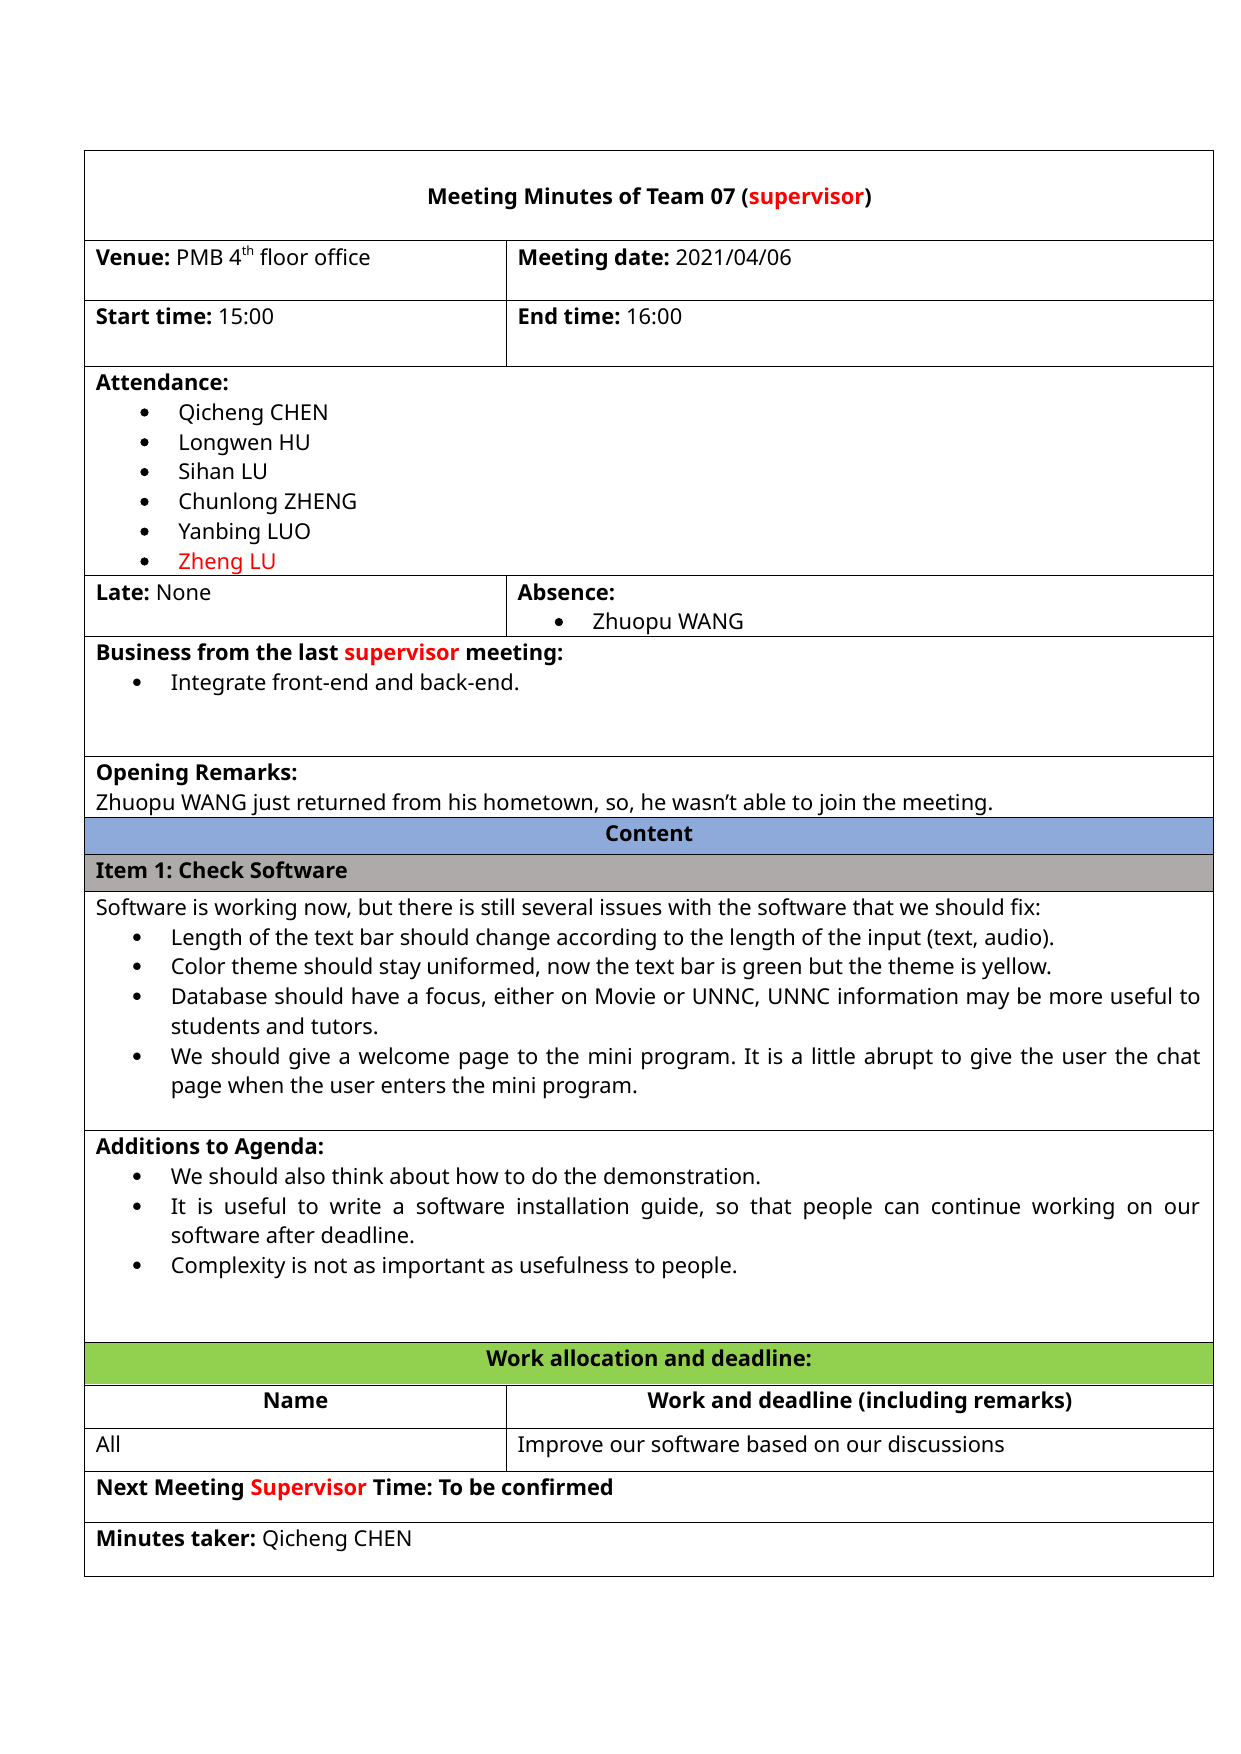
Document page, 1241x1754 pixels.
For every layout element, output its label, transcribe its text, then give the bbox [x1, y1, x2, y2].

table_cell Late: None [85, 576, 506, 636]
table_cell Start time: 15:00 [85, 301, 506, 366]
table_cell Item 1: Check Software [85, 855, 1213, 891]
table_cell End time: 16:00 [507, 301, 1213, 366]
table_cell Venue: PMB 4th floor office [85, 241, 506, 300]
table_cell Work and deadline (including remarks) [507, 1386, 1213, 1427]
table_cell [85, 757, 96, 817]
table_cell Business from the last supervisor meeting: Integrate front-end and back-end. [85, 637, 1213, 756]
table_cell Software is working now, but there is still several issues with the software that we should fix: Length of the text bar should change according to the length of the input (text, audio). Color theme should stay uniformed, now the text bar is green but the theme is yellow. Database should have a focus, either on Movie or UNNC, UNNC information may be more useful to students and tutors. We should give a welcome page to the mini program. It is a little abrupt to give the user the chat page when the user enters the mini program. [85, 892, 1213, 1130]
table_header Meeting Minutes of Team 07 (supervisor) [85, 151, 1213, 240]
table_cell Opening Remarks: Zhuopu WANG just returned from his hometown, so, he wasn’t able to join the meeting. [297, 757, 1213, 817]
table_cell Content [85, 818, 1213, 854]
table_cell Minutes taker: Qicheng CHEN [85, 1523, 1213, 1576]
table_cell Additions to Agenda: We should also think about how to do the demonstration. It is useful to write a software installation guide, so that people can continue working on our software after deadline. Complexity is not as important as usefulness to people. [85, 1131, 1213, 1342]
table_cell Next Meeting Supervisor Time: To be confirmed [85, 1472, 1213, 1522]
table_cell Attendance: Qicheng CHEN Longwen HU Sihan LU Chunlong ZHENG Yanbing LUO Zheng LU [85, 367, 1213, 575]
table_cell Work allocation and deadline: [85, 1343, 1213, 1384]
table_cell Improve our software based on our discussions [507, 1429, 1213, 1471]
table_cell Absence: Zhuopu WANG [507, 576, 1213, 636]
table_cell All [85, 1429, 506, 1471]
table_cell Meeting date: 2021/04/06 [507, 241, 1213, 300]
table_cell Name [85, 1386, 506, 1427]
